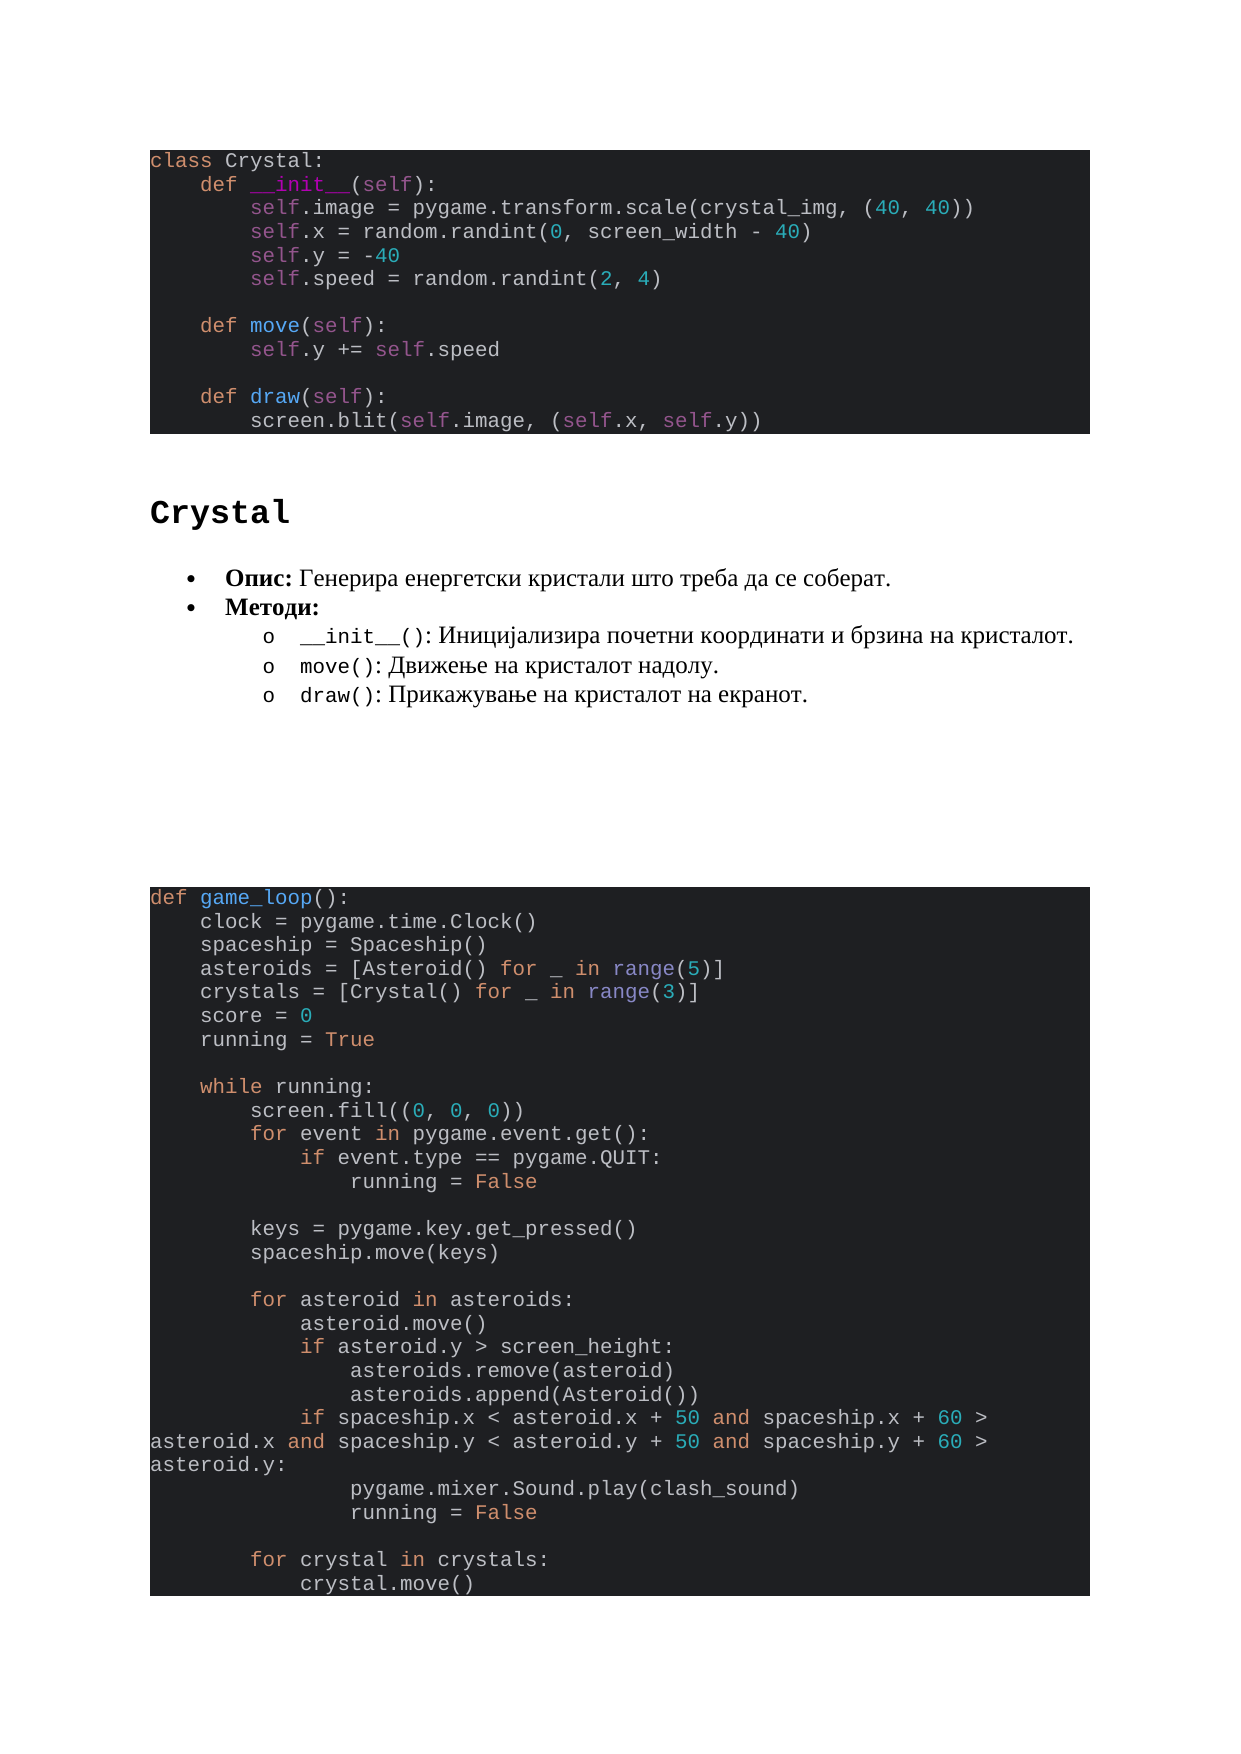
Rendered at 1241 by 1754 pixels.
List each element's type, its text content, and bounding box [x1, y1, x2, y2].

text Crystal [150, 496, 1090, 534]
list Опис: Генерира енергетски кристали што треба да се соберат. [187, 563, 1090, 592]
list move(): Движење на кристалот надолу. [262, 650, 1090, 679]
list draw(): Прикажување на кристалот на екранот. [262, 679, 1090, 709]
list __init__(): Иницијализира почетни координати и брзина на кристалот. [262, 620, 1090, 650]
text class Crystal: def __init__(self): self.image = pygame.transform.scale(crystal_img, (40, 40)) self.x = random.randint(0, screen_width - 40) self.y = -40 self.speed = random.randint(2, 4) def move(self): self.y += self.speed def draw(self): screen.blit(self.image, (self.x, self.y)) [150, 150, 1090, 434]
list Методи: [187, 592, 1090, 620]
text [150, 887, 1090, 1596]
